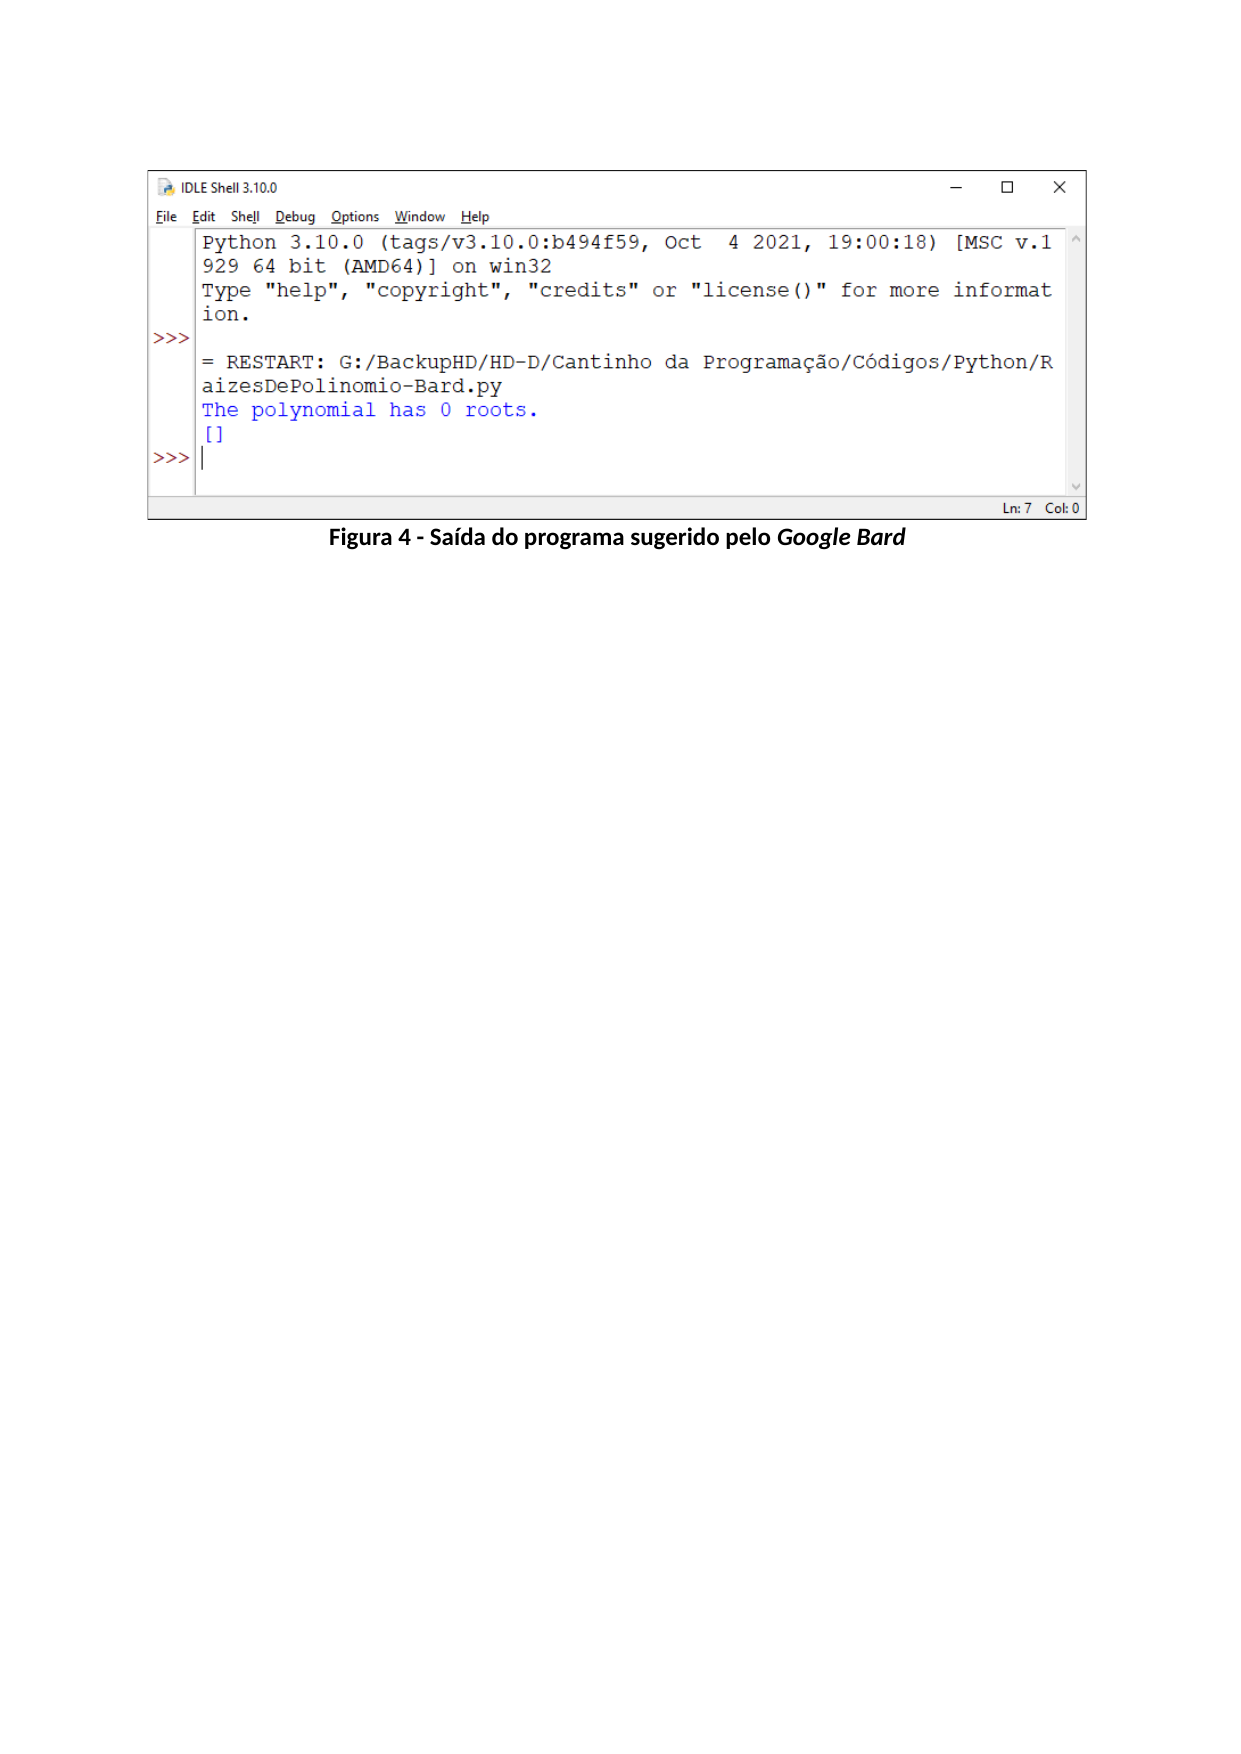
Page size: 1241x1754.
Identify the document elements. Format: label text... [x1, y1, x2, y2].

picture [147, 170, 1087, 520]
text Figura 4 - Saída do programa sugerido pelo Google Bard [148, 521, 1087, 552]
